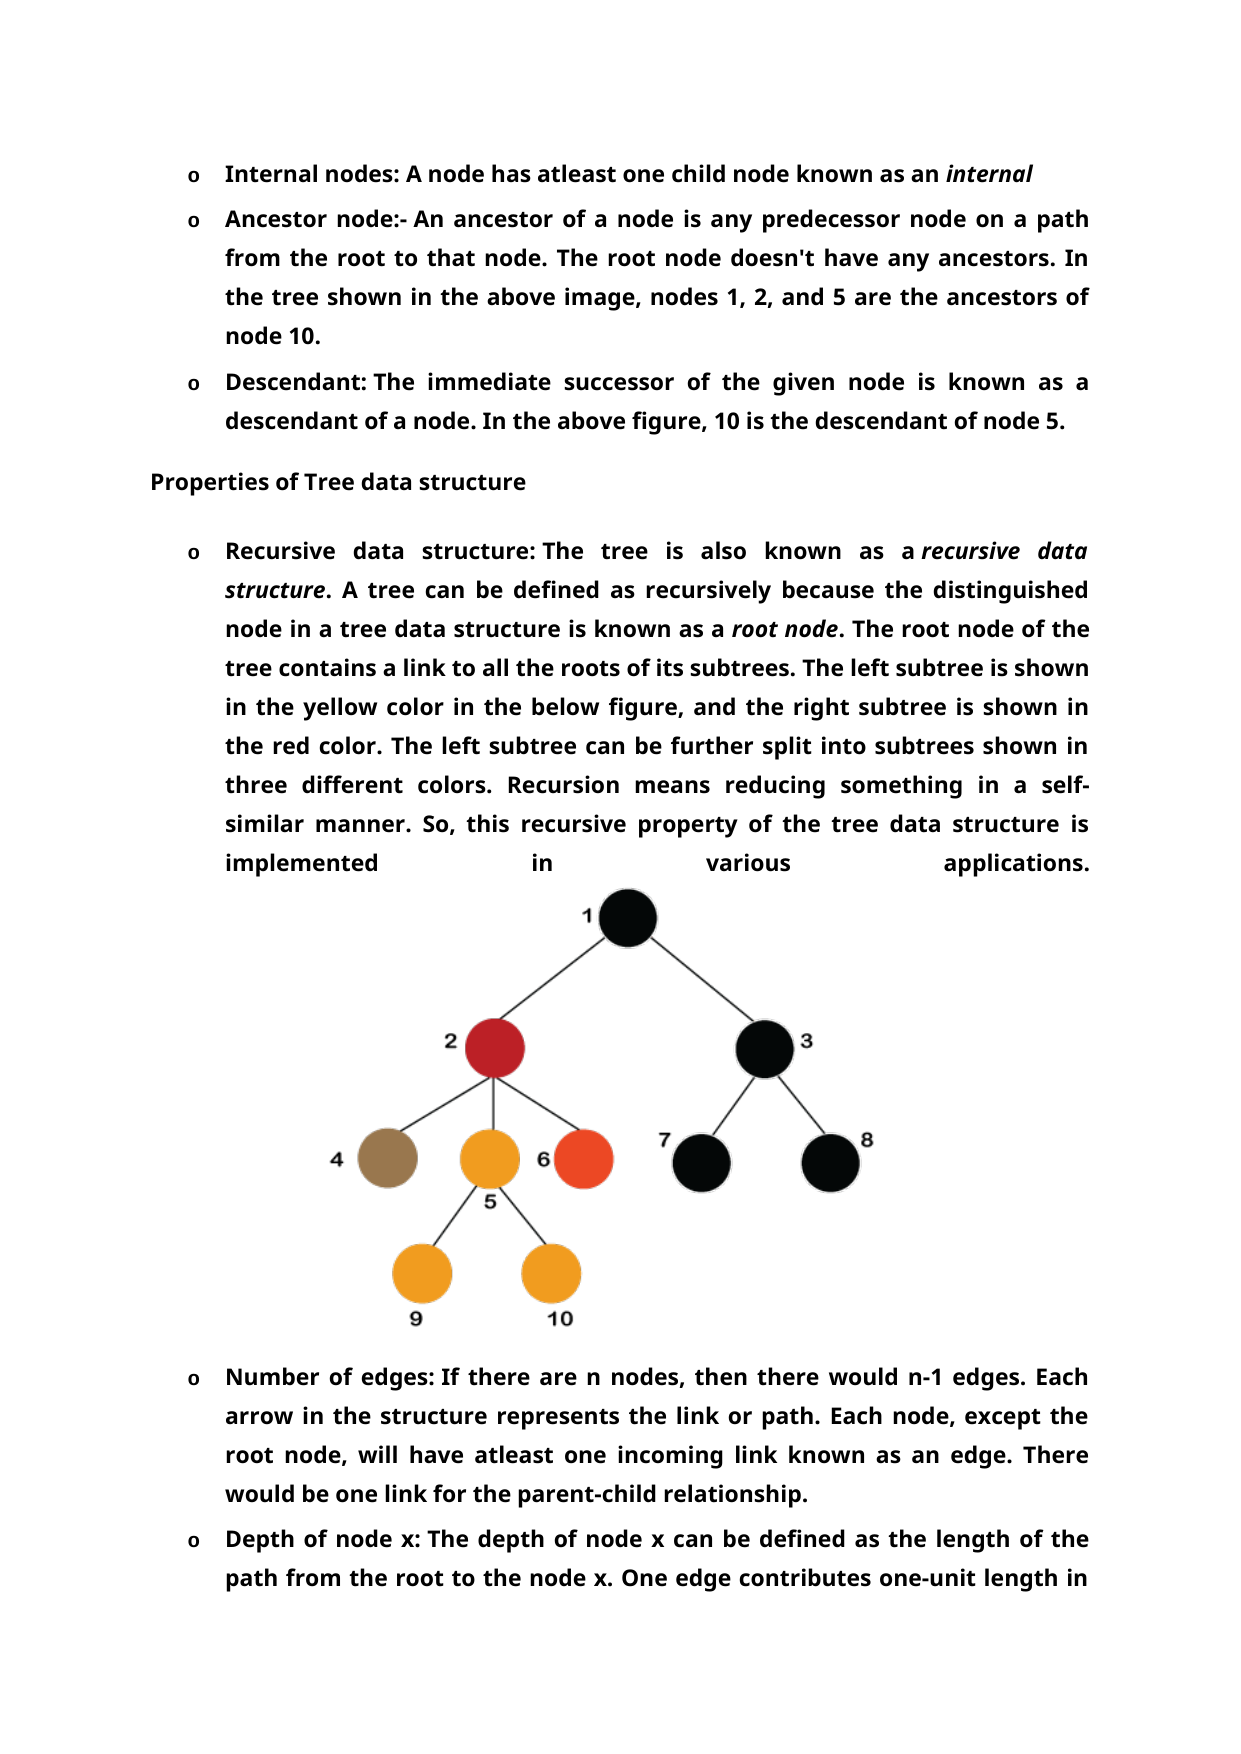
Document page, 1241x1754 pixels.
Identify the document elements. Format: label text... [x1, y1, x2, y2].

text Properties of Tree data structure [150, 465, 1090, 498]
list Descendant: The immediate successor of the given node is known as a descendant of a node. In the above figure, 10 is the descendant of node 5. [187, 358, 1090, 436]
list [187, 1516, 1090, 1594]
list Internal nodes: A node has atleast one child node known as an internal [187, 150, 1090, 189]
list Number of edges: If there are n nodes, then there would n-1 edges. Each arrow in the structure represents the link or path. Each node, except the root node, will have atleast one incoming link known as an edge. There would be one link for the parent-child relationship. [187, 1353, 1090, 1509]
picture [314, 878, 912, 1340]
list Ancestor node:- An ancestor of a node is any predecessor node on a path from the root to that node. The root node doesn't have any ancestors. In the tree shown in the above image, nodes 1, 2, and 5 are the ancestors of node 10. [187, 195, 1090, 352]
